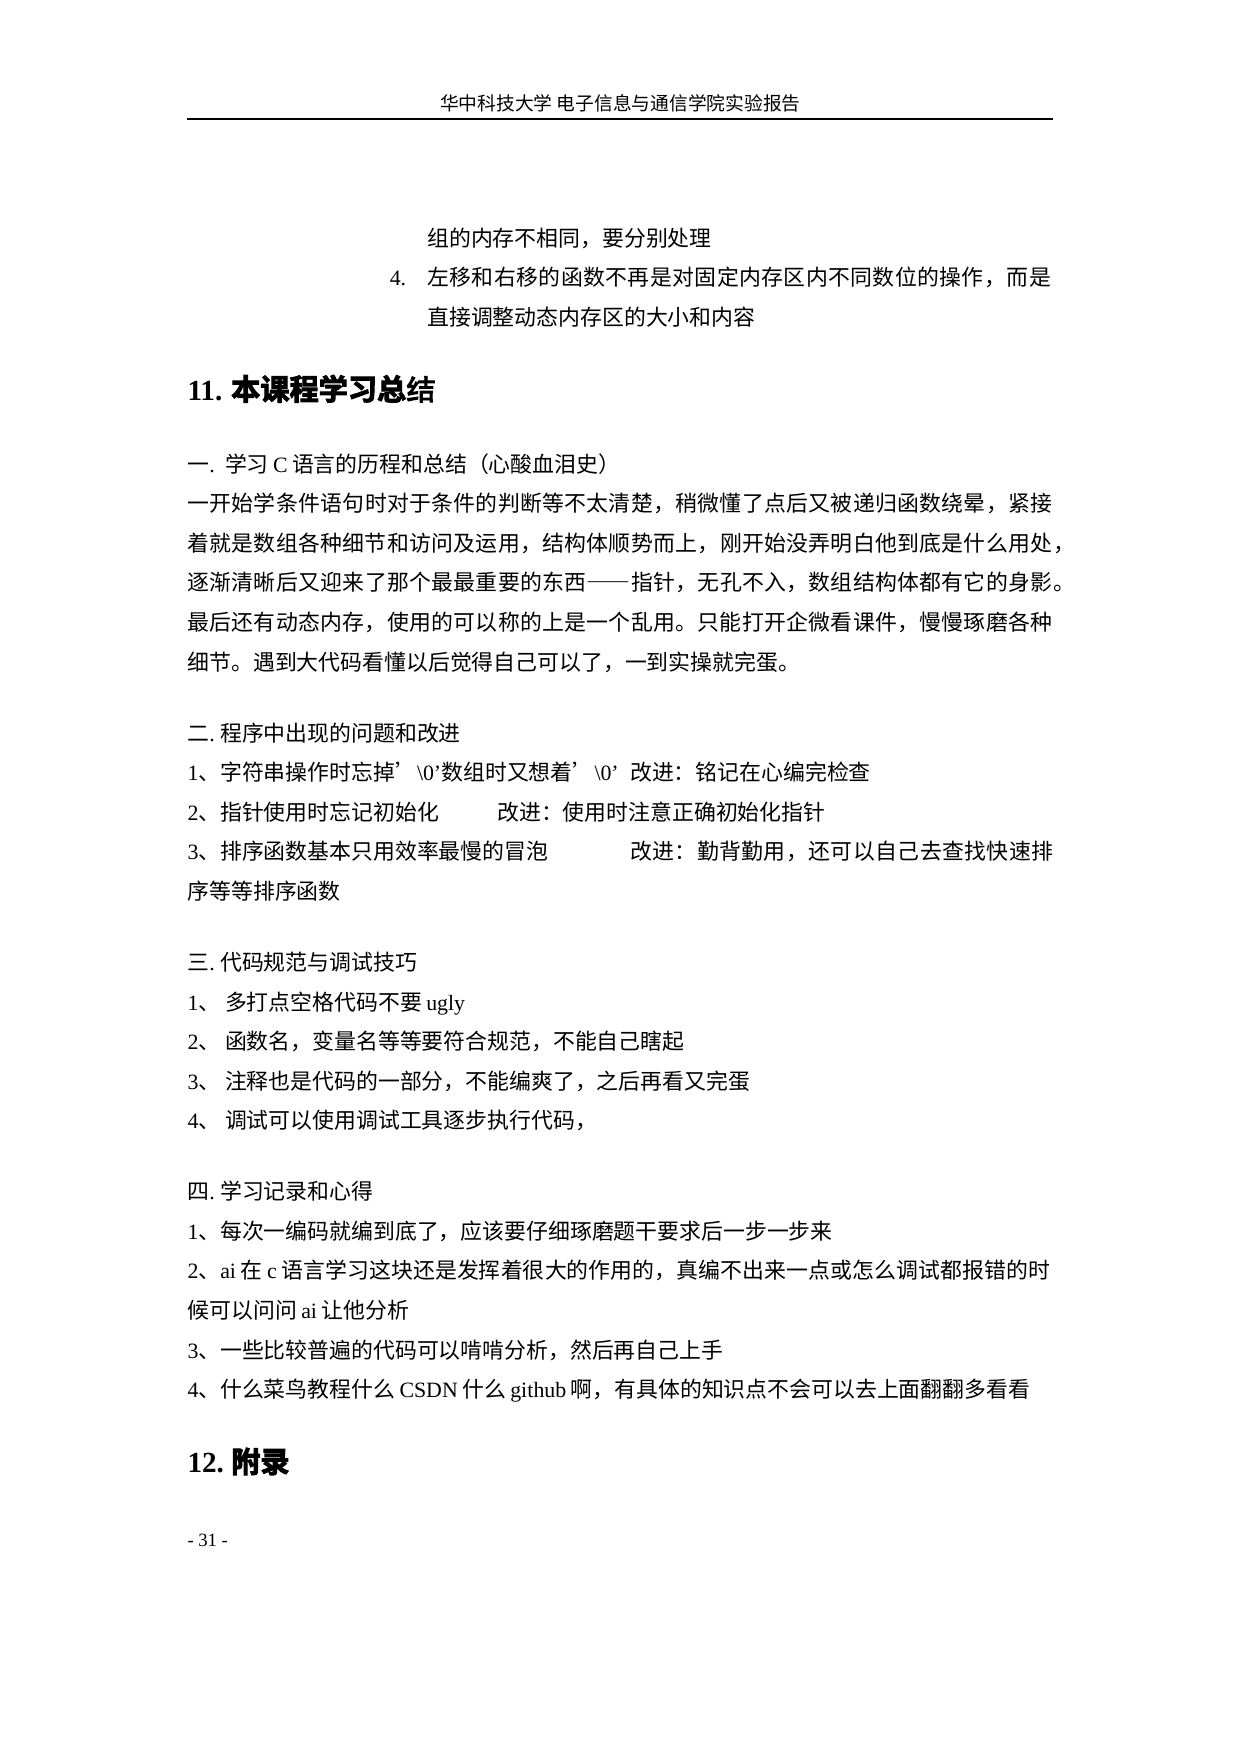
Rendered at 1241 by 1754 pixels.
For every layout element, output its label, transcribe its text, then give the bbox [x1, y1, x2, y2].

text 四. 学习记录和心得 [187, 1174, 1053, 1206]
list 注释也是代码的一部分，不能编爽了，之后再看又完蛋 [187, 1064, 1053, 1095]
list 多打点空格代码不要ugly [187, 984, 1053, 1016]
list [389, 221, 1053, 252]
list 函数名，变量名等等要符合规范，不能自己瞎起 [187, 1024, 1053, 1056]
text 2、ai在c语言学习这块还是发挥着很大的作用的，真编不出来一点或怎么调试都报错的时候可以问问ai让他分析 [187, 1253, 1053, 1325]
text 1、字符串操作时忘掉’\0’数组时又想着’\0’ 改进：铭记在心编完检查 [187, 755, 1053, 787]
text 三. 代码规范与调试技巧 [187, 945, 1053, 977]
list 调试可以使用调试工具逐步执行代码， [187, 1103, 1053, 1135]
text 二. 程序中出现的问题和改进 [187, 716, 1053, 747]
list 学习C语言的历程和总结（心酸血泪史） [187, 447, 1053, 478]
text 3、排序函数基本只用效率最慢的冒泡 改进：勤背勤用，还可以自己去查找快速排序等等排序函数 [187, 834, 1053, 906]
text 一开始学条件语句时对于条件的判断等不太清楚，稍微懂了点后又被递归函数绕晕，紧接着就是数组各种细节和访问及运用，结构体顺势而上，刚开始没弄明白他到底是什么用处，逐渐清晰后又迎来了那个最最重要的东西——指针，无孔不入，数组结构体都有它的身影。最后还有动态内存，使用的可以称的上是一个乱用。只能打开企微看课件，慢慢琢磨各种细节。遇到大代码看懂以后觉得自己可以了，一到实操就完蛋。 [187, 486, 1053, 676]
text 1、每次一编码就编到底了，应该要仔细琢磨题干要求后一步一步来 [187, 1214, 1053, 1246]
text 4、什么菜鸟教程什么CSDN什么github啊，有具体的知识点不会可以去上面翻翻多看看 [187, 1372, 1053, 1404]
text 3、一些比较普遍的代码可以啃啃分析，然后再自己上手 [187, 1333, 1053, 1364]
subtitle 附录 [187, 1443, 1053, 1479]
text 2、指针使用时忘记初始化 改进：使用时注意正确初始化指针 [187, 795, 1053, 826]
list 左移和右移的函数不再是对固定内存区内不同数位的操作，而是直接调整动态内存区的大小和内容 [389, 260, 1053, 331]
subtitle 本课程学习总结 [187, 371, 1053, 406]
